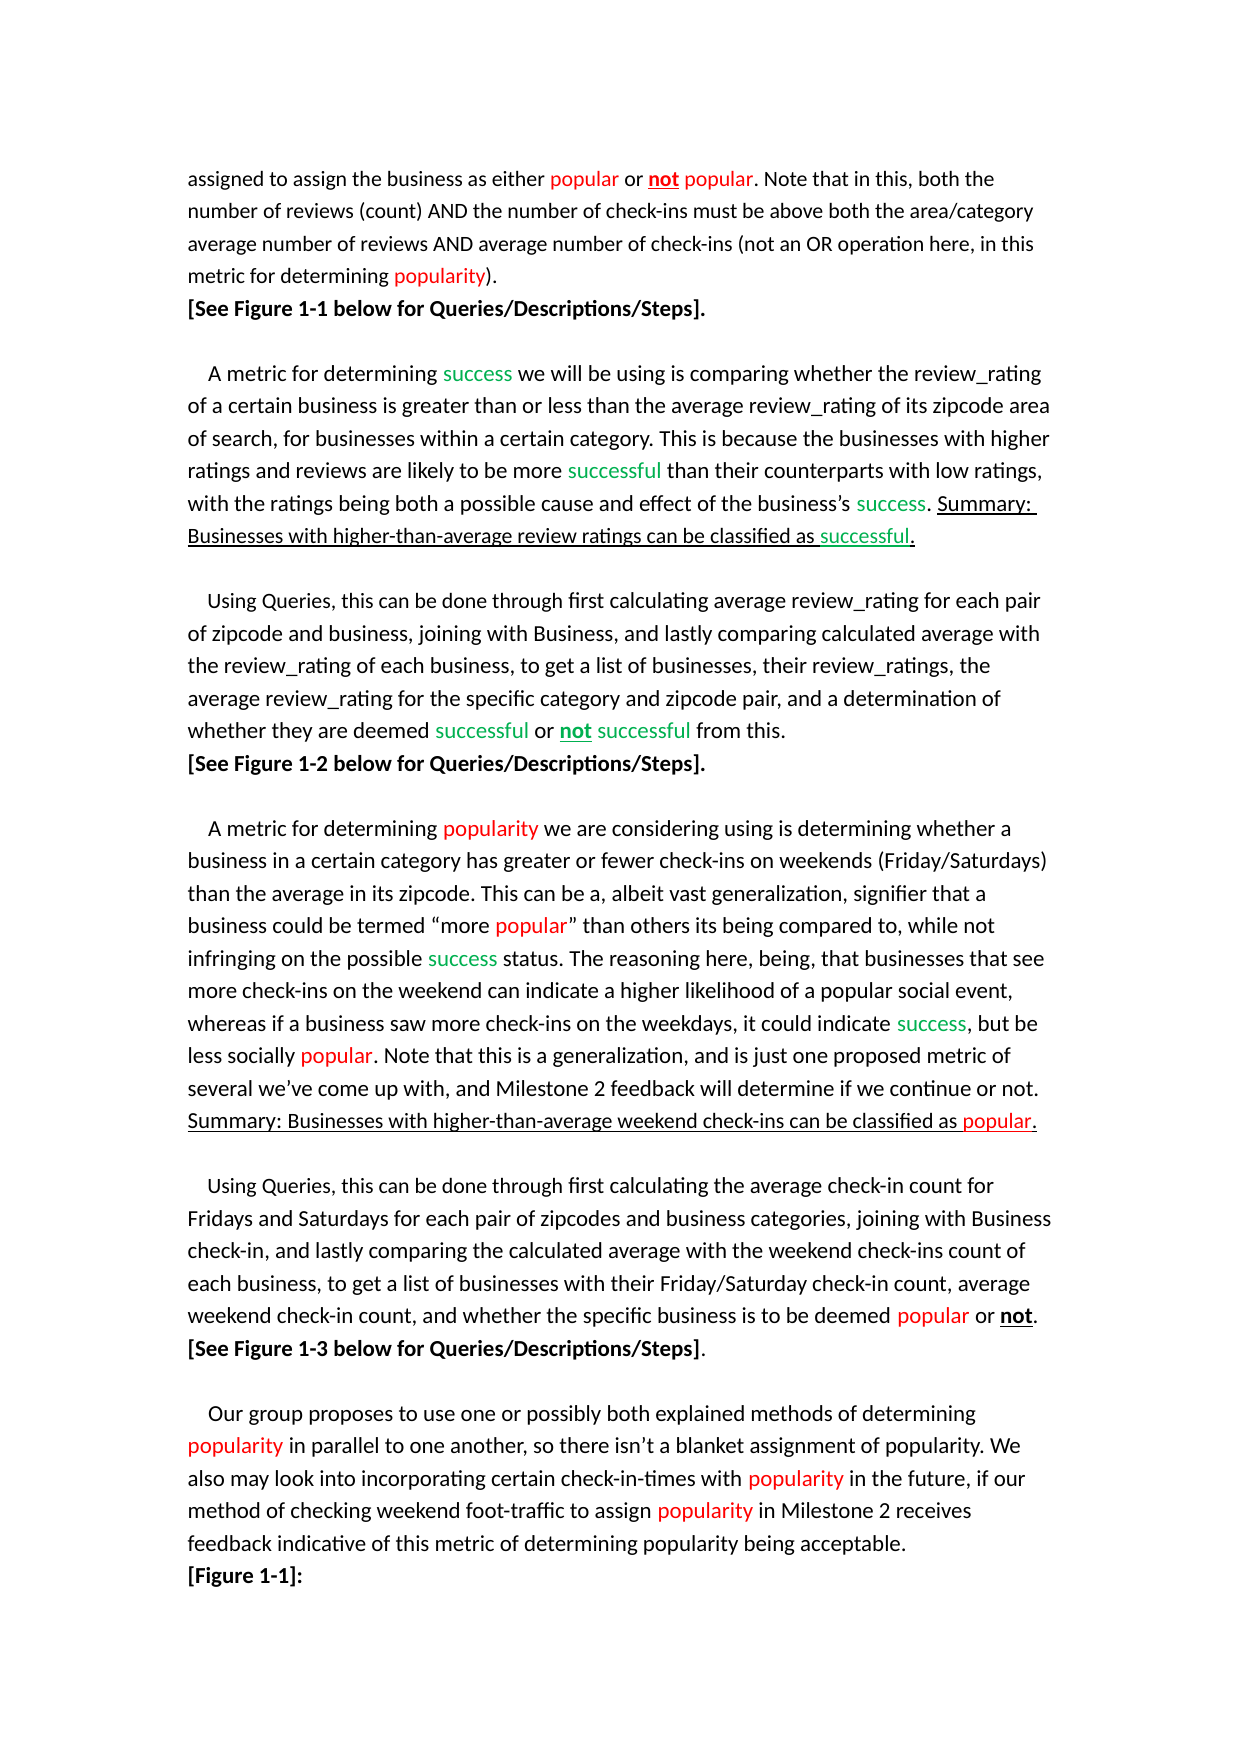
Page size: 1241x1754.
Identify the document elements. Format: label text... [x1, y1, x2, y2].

text Using Queries, this can be done through first calculating the average check-in count for Fridays and Saturdays for each pair of zipcodes and business categories, joining with Business check-in, and lastly comparing the calculated average with the weekend check-ins count of each business, to get a list of businesses with their Friday/Saturday check-in count, average weekend check-in count, and whether the specific business is to be deemed popular or not. [187, 1169, 1053, 1332]
text Using Queries, this can be done through first calculating average review_rating for each pair of zipcode and business, joining with Business, and lastly comparing calculated average with the review_rating of each business, to get a list of businesses, their review_ratings, the average review_rating for the specific category and zipcode pair, and a determination of whether they are deemed successful or not successful from this. [187, 584, 1053, 747]
text Our group proposes to use one or possibly both explained methods of determining popularity in parallel to one another, so there isn’t a blanket assignment of popularity. We also may look into incorporating certain check-in-times with popularity in the future, if our method of checking weekend foot-traffic to assign popularity in Milestone 2 receives feedback indicative of this metric of determining popularity being acceptable. [187, 1397, 1053, 1559]
text A metric for determining popularity we are considering using is determining whether a business in a certain category has greater or fewer check-ins on weekends (Friday/Saturdays) than the average in its zipcode. This can be a, albeit vast generalization, signifier that a business could be termed “more popular” than others its being compared to, while not infringing on the possible success status. The reasoning here, being, that businesses that see more check-ins on the weekend can indicate a higher likelihood of a popular social event, whereas if a business saw more check-ins on the weekdays, it could indicate success, but be less socially popular. Note that this is a generalization, and is just one proposed metric of several we’ve come up with, and Milestone 2 feedback will determine if we continue or not. Summary: Businesses with higher-than-average weekend check-ins can be classified as popular. [187, 812, 1053, 1137]
text [See Figure 1-2 below for Queries/Descriptions/Steps]. [187, 747, 1053, 779]
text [187, 162, 1053, 292]
text [See Figure 1-3 below for Queries/Descriptions/Steps]. [187, 1332, 1053, 1364]
text [See Figure 1-1 below for Queries/Descriptions/Steps]. [187, 292, 1053, 324]
text [Figure 1-1]: [187, 1559, 1053, 1592]
text A metric for determining success we will be using is comparing whether the review_rating of a certain business is greater than or less than the average review_rating of its zipcode area of search, for businesses within a certain category. This is because the businesses with higher ratings and reviews are likely to be more successful than their counterparts with low ratings, with the ratings being both a possible cause and effect of the business’s success. Summary: Businesses with higher-than-average review ratings can be classified as successful. [187, 357, 1053, 552]
